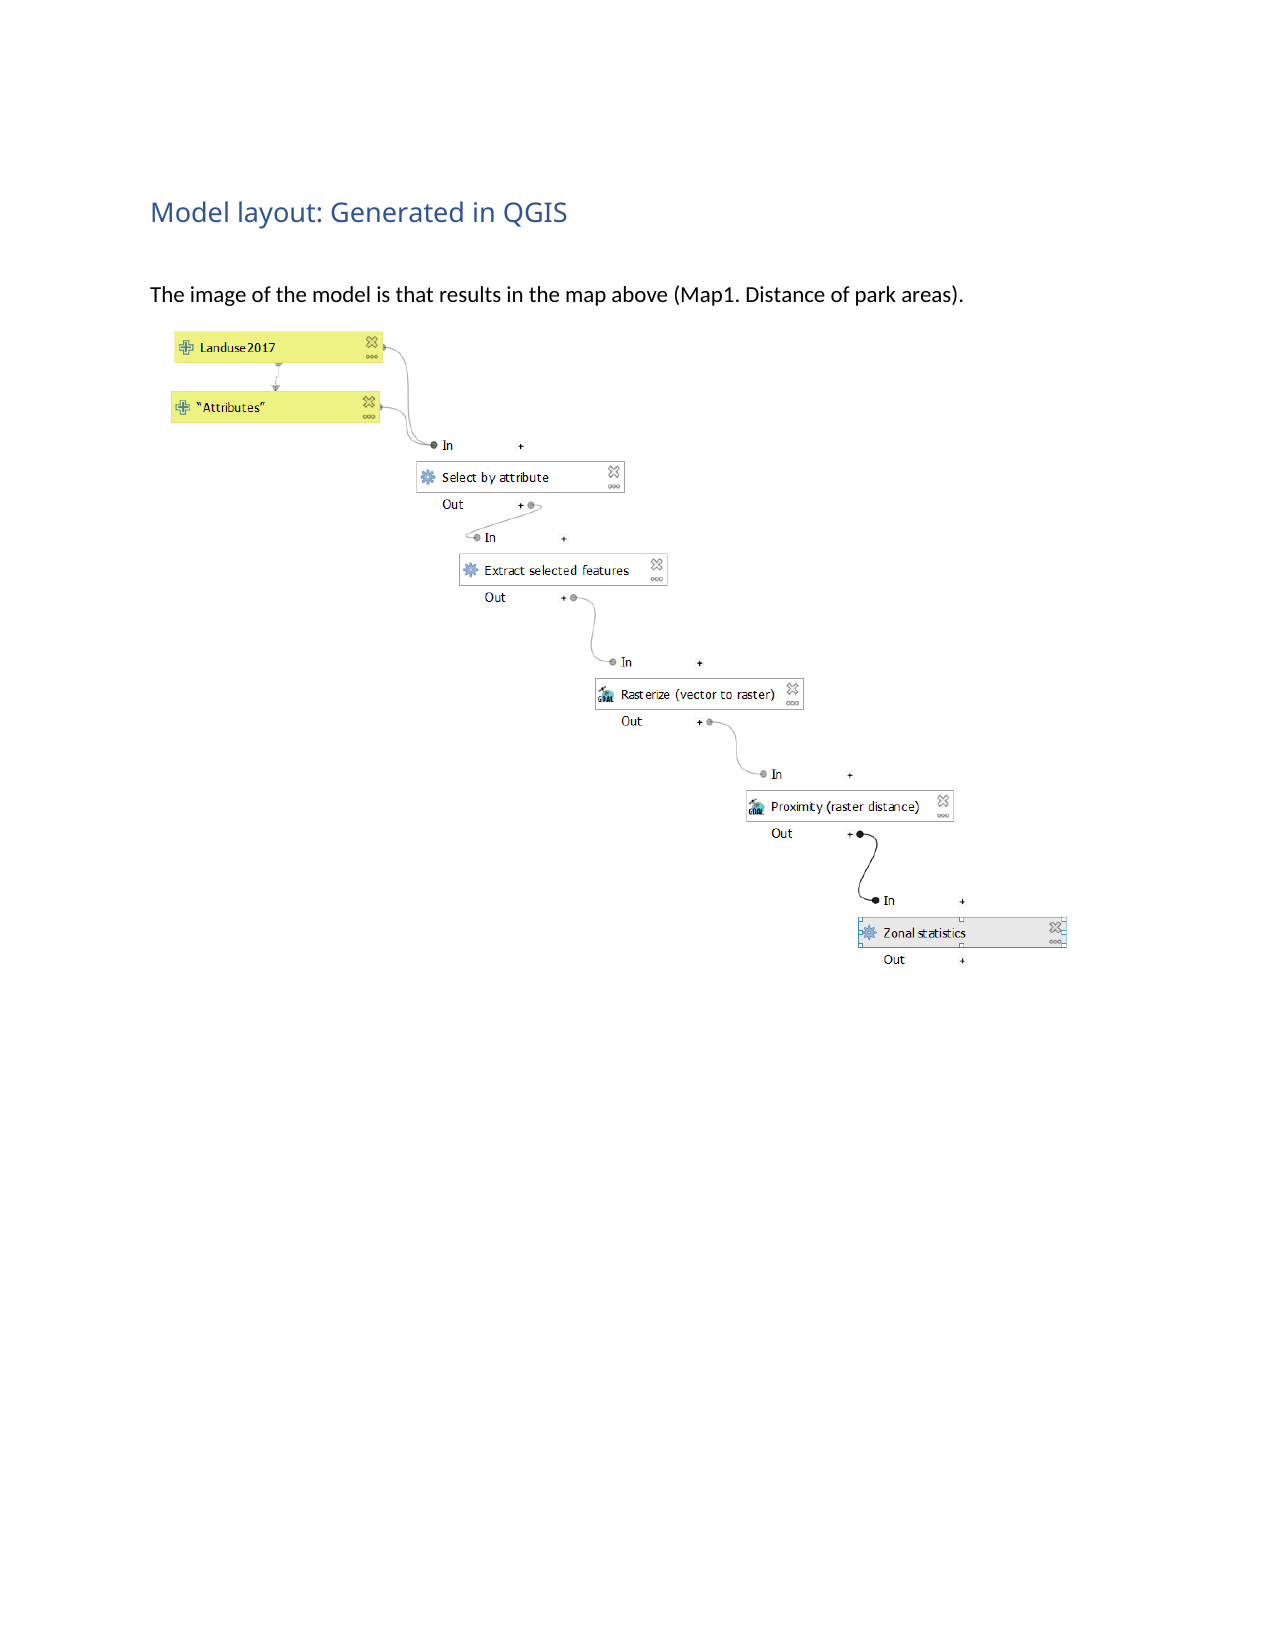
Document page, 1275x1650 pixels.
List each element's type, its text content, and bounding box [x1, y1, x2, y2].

text The image of the model is that results in the map above (Map1. Distance of park areas). [150, 281, 1125, 309]
picture [150, 327, 1125, 1006]
subtitle Model layout: Generated in QGIS [150, 194, 1125, 231]
